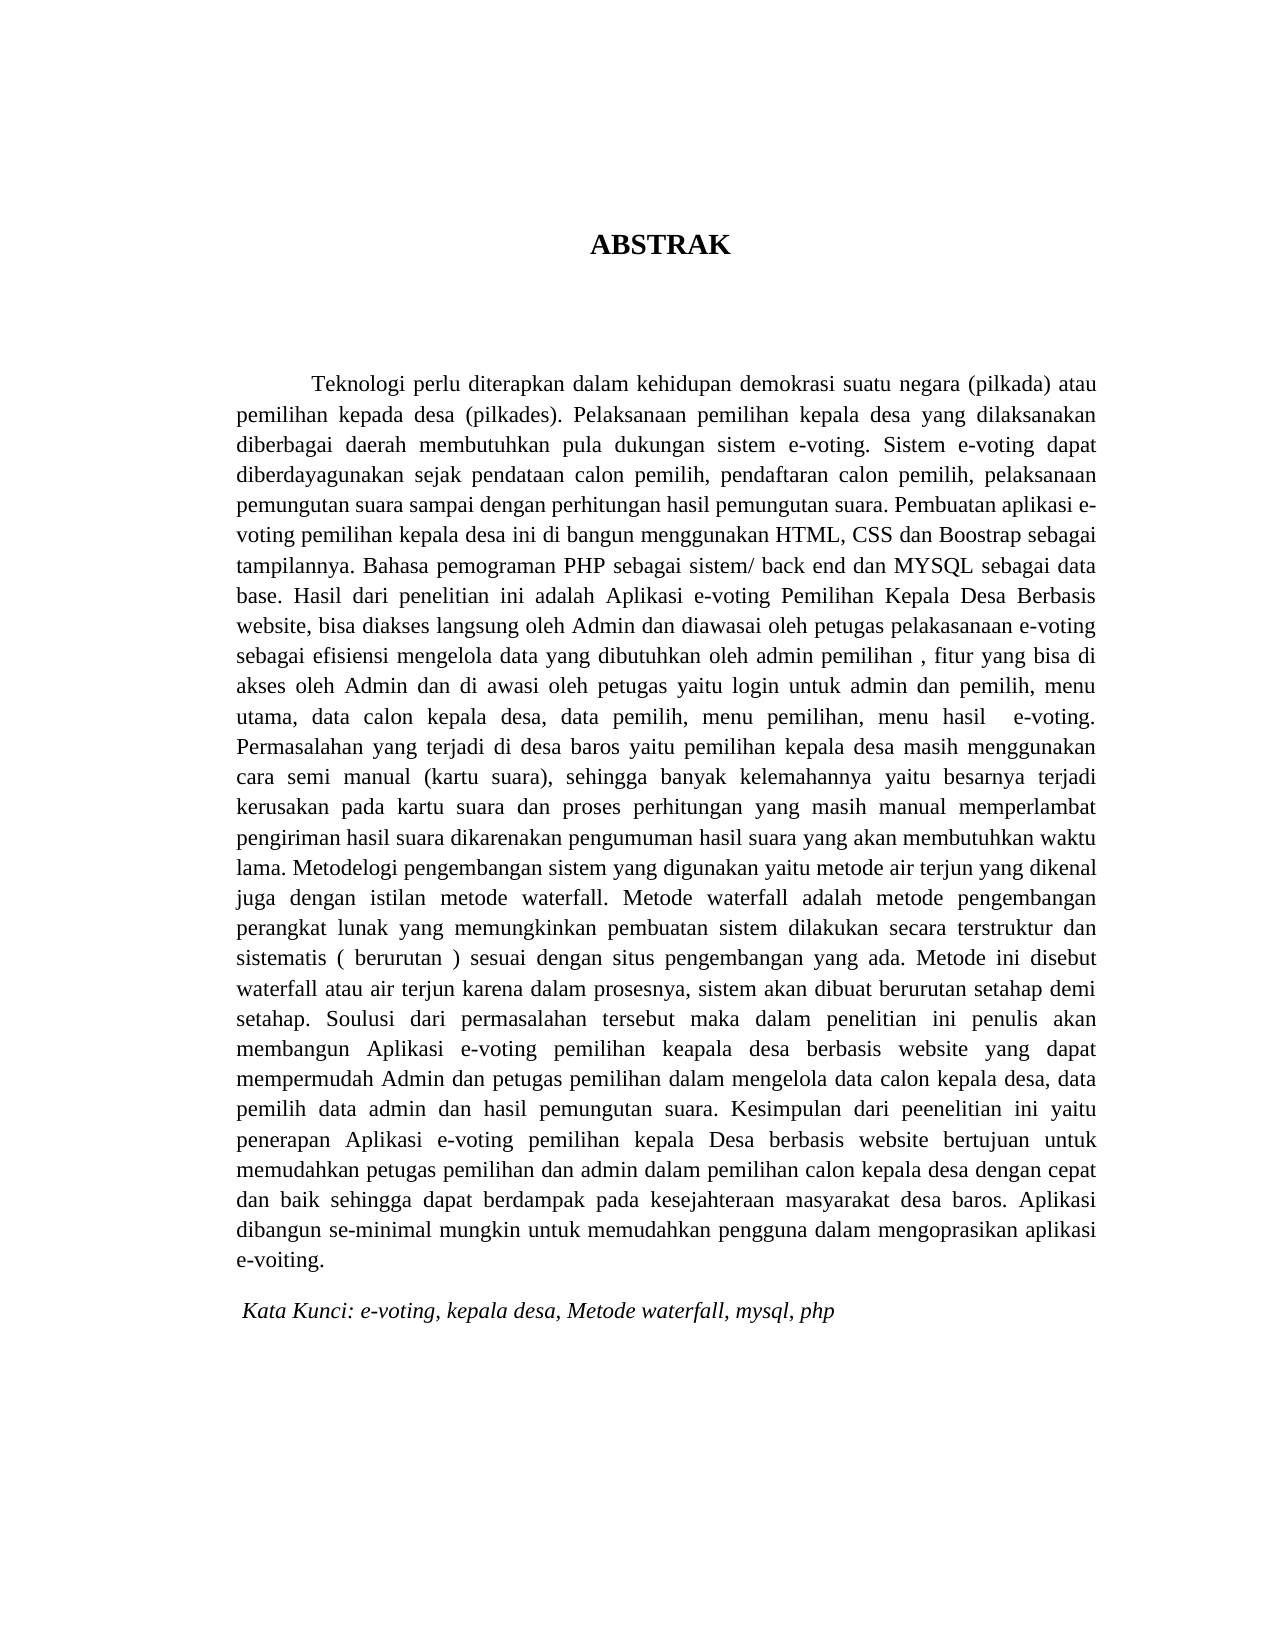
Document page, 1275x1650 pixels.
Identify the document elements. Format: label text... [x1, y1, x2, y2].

text Teknologi perlu diterapkan dalam kehidupan demokrasi suatu negara (pilkada) atau pemilihan kepada desa (pilkades). Pelaksanaan pemilihan kepala desa yang dilaksanakan diberbagai daerah membutuhkan pula dukungan sistem e-voting. Sistem e-voting dapat diberdayagunakan sejak pendataan calon pemilih, pendaftaran calon pemilih, pelaksanaan pemungutan suara sampai dengan perhitungan hasil pemungutan suara. Pembuatan aplikasi e-voting pemilihan kepala desa ini di bangun menggunakan HTML, CSS dan Boostrap sebagai tampilannya. Bahasa pemograman PHP sebagai sistem/ back end dan MYSQL sebagai data base. Hasil dari penelitian ini adalah Aplikasi e-voting Pemilihan Kepala Desa Berbasis website, bisa diakses langsung oleh Admin dan diawasai oleh petugas pelakasanaan e-voting sebagai efisiensi mengelola data yang dibutuhkan oleh admin pemilihan , fitur yang bisa di akses oleh Admin dan di awasi oleh petugas yaitu login untuk admin dan pemilih, menu utama, data calon kepala desa, data pemilih, menu pemilihan, menu hasil e-voting. Permasalahan yang terjadi di desa baros yaitu pemilihan kepala desa masih menggunakan cara semi manual (kartu suara), sehingga banyak kelemahannya yaitu besarnya terjadi kerusakan pada kartu suara dan proses perhitungan yang masih manual memperlambat pengiriman hasil suara dikarenakan pengumuman hasil suara yang akan membutuhkan waktu lama. Metodelogi pengembangan sistem yang digunakan yaitu metode air terjun yang dikenal juga dengan istilan metode waterfall. Metode waterfall adalah metode pengembangan perangkat lunak yang memungkinkan pembuatan sistem dilakukan secara terstruktur dan sistematis ( berurutan ) sesuai dengan situs pengembangan yang ada. Metode ini disebut waterfall atau air terjun karena dalam prosesnya, sistem akan dibuat berurutan setahap demi setahap. Soulusi dari permasalahan tersebut maka dalam penelitian ini penulis akan membangun Aplikasi e-voting pemilihan keapala desa berbasis website yang dapat mempermudah Admin dan petugas pemilihan dalam mengelola data calon kepala desa, data pemilih data admin dan hasil pemungutan suara. Kesimpulan dari peenelitian ini yaitu penerapan Aplikasi e-voting pemilihan kepala Desa berbasis website bertujuan untuk memudahkan petugas pemilihan dan admin dalam pemilihan calon kepala desa dengan cepat dan baik sehingga dapat berdampak pada kesejahteraan masyarakat desa baros. Aplikasi dibangun se-minimal mungkin untuk memudahkan pengguna dalam mengoprasikan aplikasi e-voiting. [236, 370, 1098, 1273]
title ABSTRAK [313, 227, 1008, 261]
text Kata Kunci: e-voting, kepala desa, Metode waterfall, mysql, php [236, 1297, 1098, 1324]
